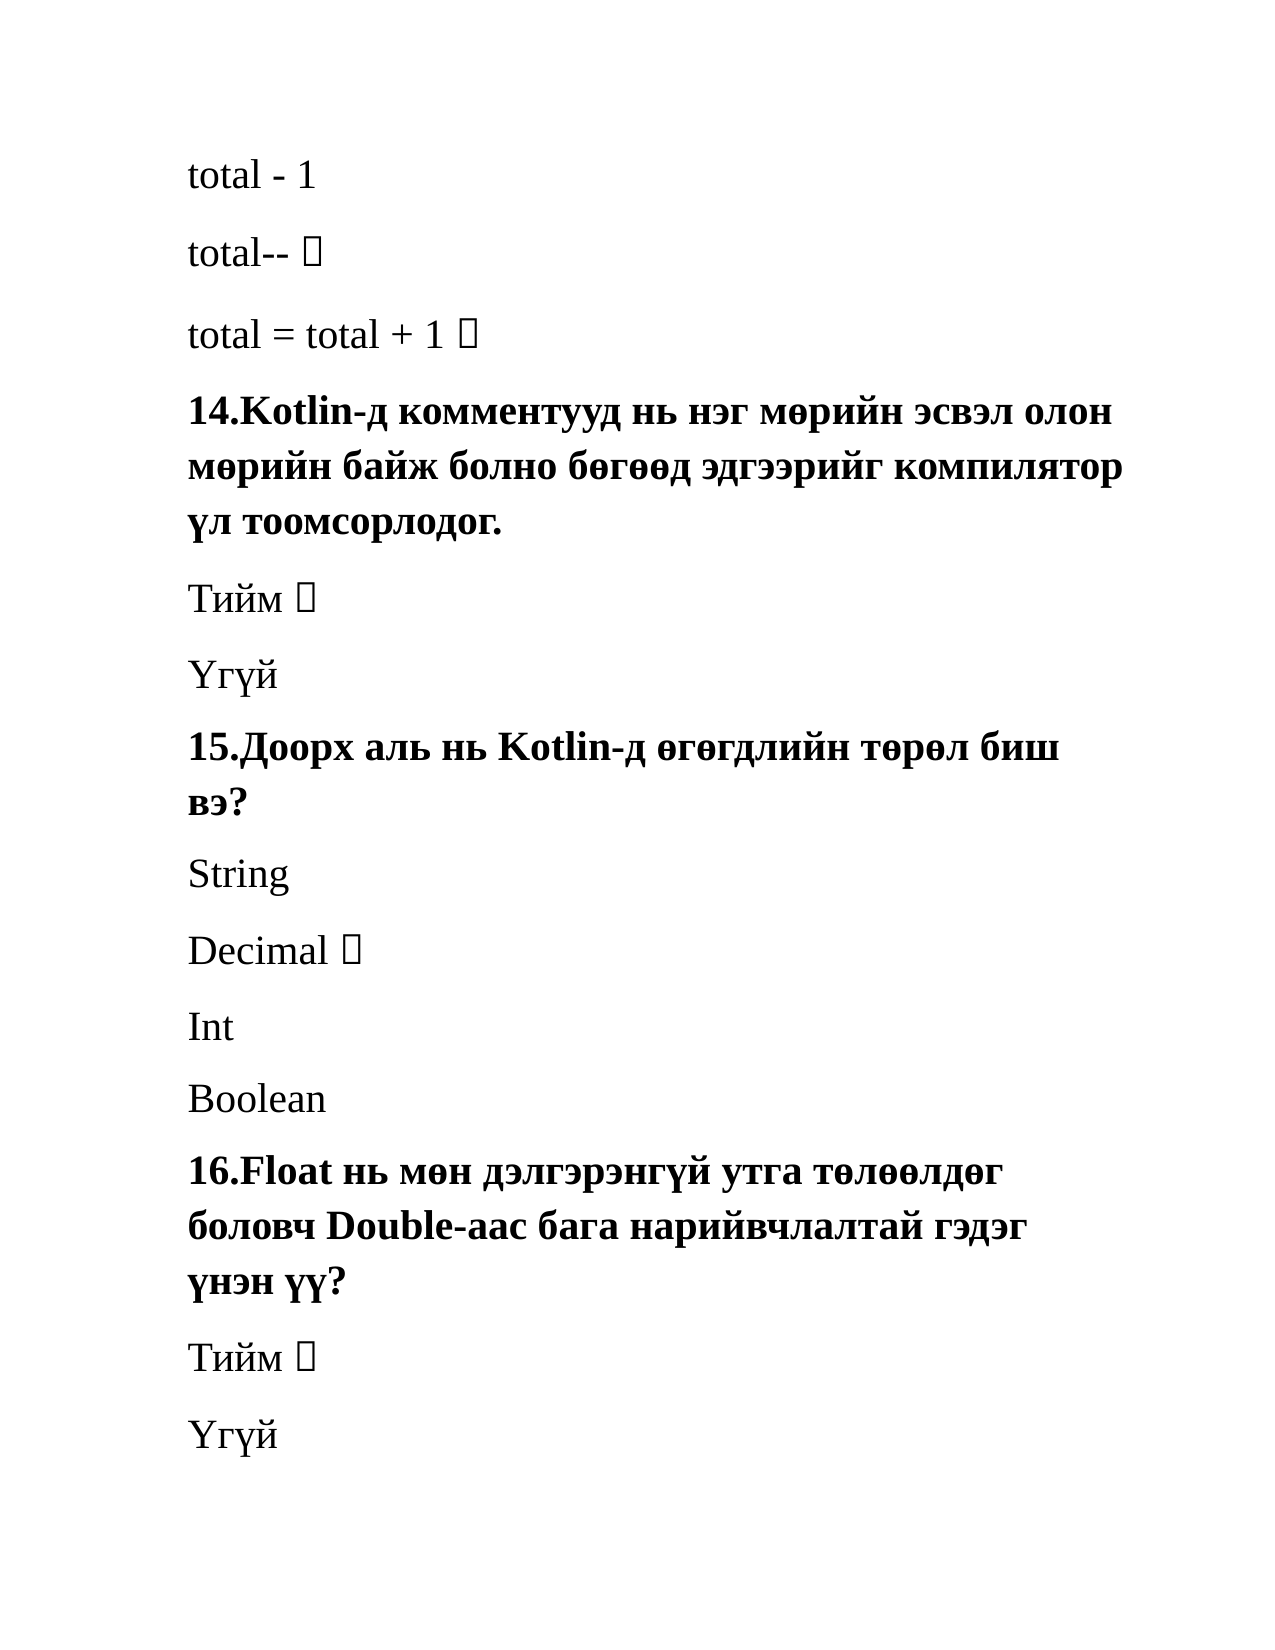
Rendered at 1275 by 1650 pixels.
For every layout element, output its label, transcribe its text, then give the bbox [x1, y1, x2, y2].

text total = total + 1 ✅ [187, 304, 1125, 360]
text Int [187, 1002, 1125, 1049]
text Тийм ✅ [187, 567, 1125, 624]
text Үгүй [187, 649, 1125, 697]
text String [187, 848, 1125, 896]
text total-- ✅ [187, 222, 1125, 278]
text 16.Float нь мөн дэлгэрэнгүй утга төлөөлдөг боловч Double-аас бага нарийвчлалтай гэдэг үнэн үү? [187, 1145, 1125, 1303]
text Үгүй [187, 1409, 1125, 1457]
text total - 1 [187, 150, 1125, 198]
text 14.Kotlin-д комментууд нь нэг мөрийн эсвэл олон мөрийн байж болно бөгөөд эдгээрийг компилятор үл тоомсорлодог. [187, 386, 1125, 544]
text Тийм ✅ [187, 1327, 1125, 1384]
text Decimal ✅ [187, 920, 1125, 977]
text Boolean [187, 1073, 1125, 1121]
text 15.Доорх аль нь Kotlin-д өгөгдлийн төрөл биш вэ? [187, 721, 1125, 824]
